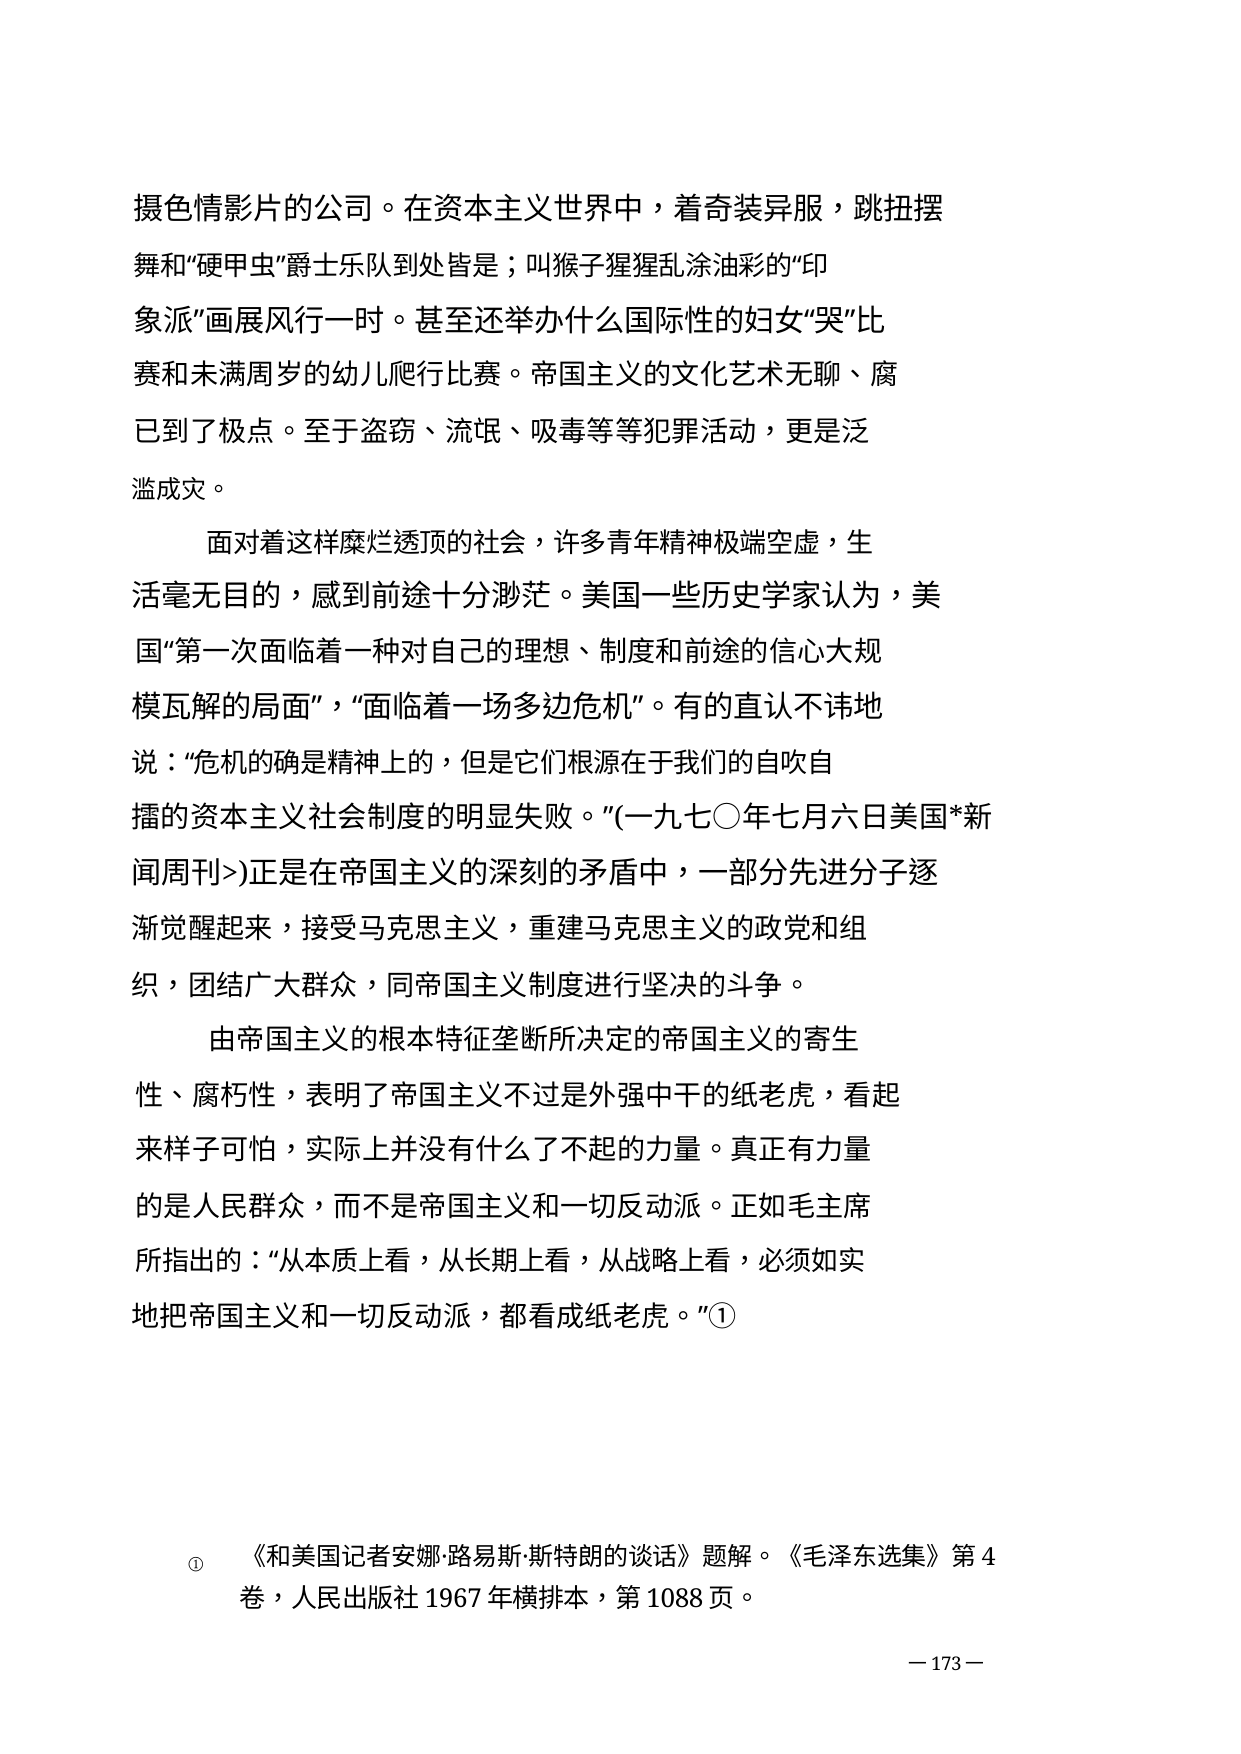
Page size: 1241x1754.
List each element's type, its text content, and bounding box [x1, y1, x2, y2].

text 所指出的：“从本质上看，从长期上看，从战略上看，必须如实 [135, 1249, 1151, 1276]
text 活毫无目的，感到前途十分渺茫。美国一些历史学家认为，美 [131, 583, 1151, 613]
text 由帝国主义的根本特征垄断所决定的帝国主义的寄生 [208, 1027, 1151, 1055]
text 已到了极点。至于盗窃、流氓、吸毒等等犯罪活动，更是泛 [133, 418, 1067, 447]
text 滥成灾。 [131, 479, 269, 504]
text 说：“危机的确是精神上的，但是它们根源在于我们的自吹自 [131, 752, 1151, 778]
text 渐觉醒起来，接受马克思主义，重建马克思主义的政党和组 [131, 916, 1151, 944]
text 性、腐朽性，表明了帝国主义不过是外强中干的纸老虎，看起 [135, 1083, 1151, 1111]
text 象派”画展风行一时。甚至还举办什么国际性的妇女“哭”比 [133, 308, 1067, 338]
text 地把帝国主义和一切反动派，都看成纸老虎。”① [131, 1304, 1151, 1332]
text 赛和未满周岁的幼儿爬行比赛。帝国主义的文化艺术无聊、腐 [133, 362, 1067, 390]
text 摄色情影片的公司。在资本主义世界中，着奇装异服，跳扭摆 [133, 195, 1067, 225]
text 国“第一次面临着一种对自己的理想、制度和前途的信心大规 [135, 639, 1151, 667]
text 织，团结广大群众，同帝国主义制度进行坚决的斗争。 [131, 972, 1151, 1001]
text 面对着这样糜烂透顶的社会，许多青年精神极端空虚，生 [206, 531, 1151, 557]
text 卷，人民出版社1967年横排本，第1088页。 [239, 1587, 798, 1613]
text 模瓦解的局面”，“面临着一场多边危机”。有的直认不讳地 [131, 693, 1151, 723]
text 舞和“硬甲虫”爵士乐队到处皆是；叫猴子猩猩乱涂油彩的“印 [133, 254, 1067, 280]
text 的是人民群众，而不是帝国主义和一切反动派。正如毛主席 [135, 1193, 1151, 1222]
text 来样子可怕，实际上并没有什么了不起的力量。真正有力量 [135, 1137, 1151, 1165]
text 闻周刊>)正是在帝国主义的深刻的矛盾中，一部分先进分子逐 [131, 860, 1151, 890]
text 擂的资本主义社会制度的明显失败。”(一九七○年七月六日美国*新 [131, 804, 1151, 833]
text 一173一 [908, 1656, 1001, 1674]
text ① [187, 1554, 242, 1575]
text 《和美国记者安娜·路易斯·斯特朗的谈话》题解。《毛泽东选集》第4 [242, 1545, 1143, 1570]
